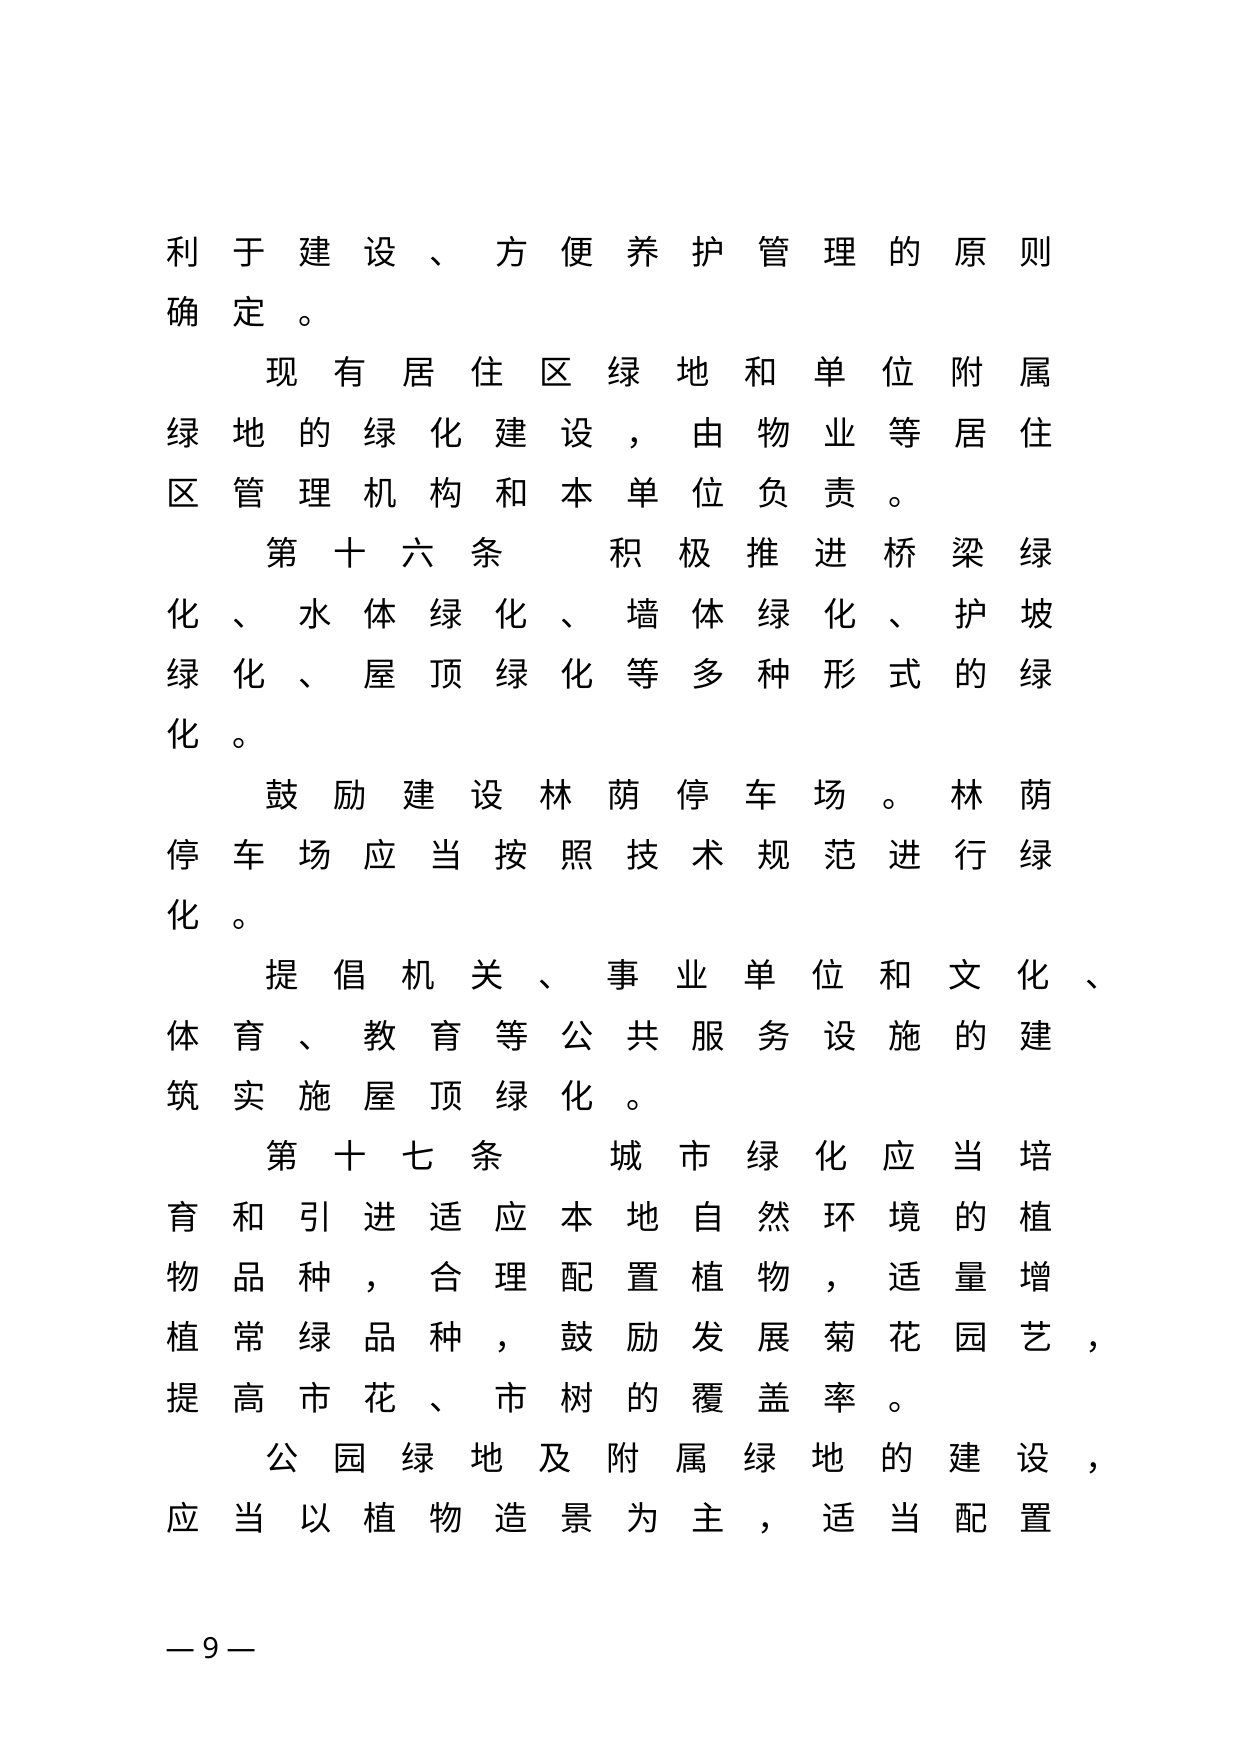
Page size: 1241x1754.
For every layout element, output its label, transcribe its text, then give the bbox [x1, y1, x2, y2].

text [167, 1426, 1085, 1546]
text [167, 219, 1085, 340]
text 鼓励建设林荫停车场。林荫停车场应当按照技术规范进行绿化。 [167, 762, 1085, 943]
text 第十六条 积极推进桥梁绿化、水体绿化、墙体绿化、护坡绿化、屋顶绿化等多种形式的绿化。 [167, 521, 1085, 762]
text 提倡机关、事业单位和文化、体育、教育等公共服务设施的建筑实施屋顶绿化。 [167, 943, 1085, 1124]
text 第十七条 城市绿化应当培育和引进适应本地自然环境的植物品种，合理配置植物，适量增植常绿品种，鼓励发展菊花园艺，提高市花、市树的覆盖率。 [167, 1124, 1085, 1426]
text 现有居住区绿地和单位附属绿地的绿化建设，由物业等居住区管理机构和本单位负责。 [167, 340, 1085, 521]
